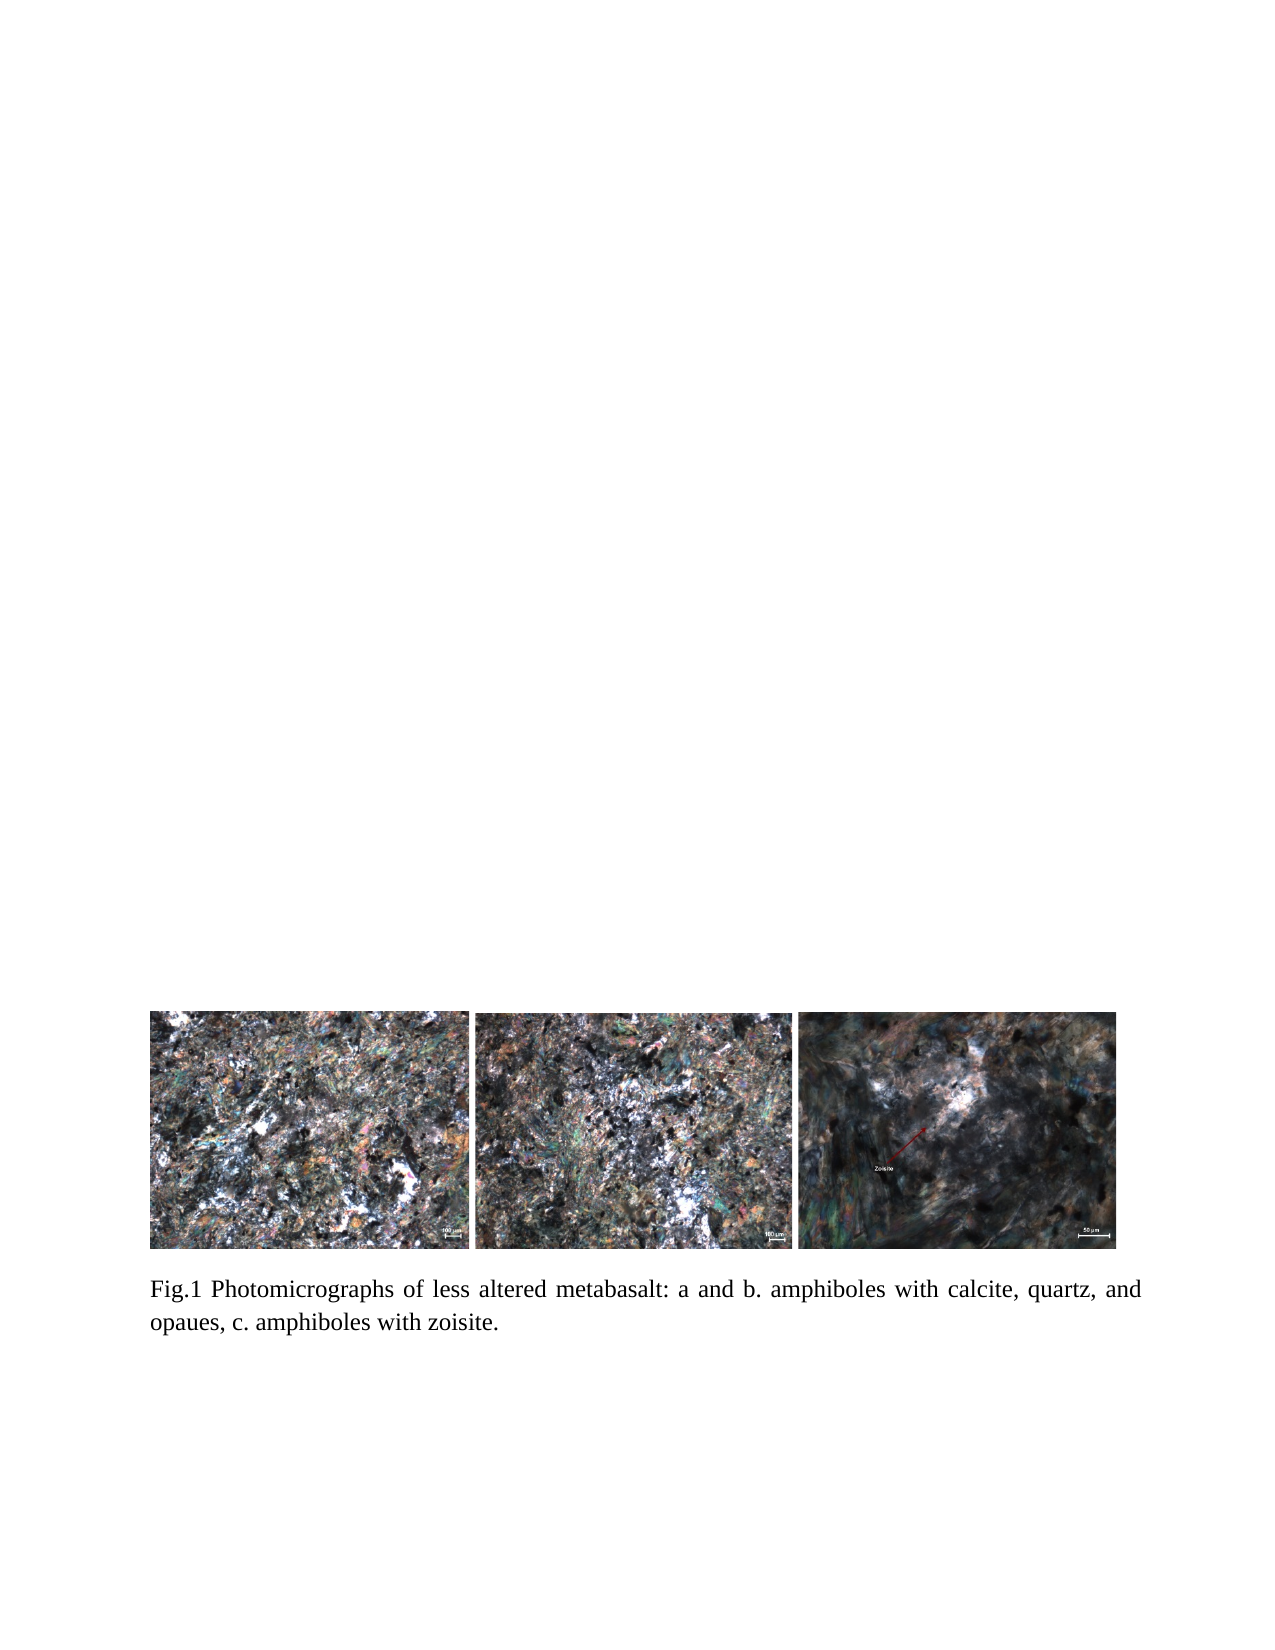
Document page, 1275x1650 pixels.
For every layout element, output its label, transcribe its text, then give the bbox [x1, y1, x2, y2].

picture [475, 1013, 793, 1249]
picture [150, 1011, 470, 1249]
picture [798, 1012, 1117, 1249]
text Fig.1 Photomicrographs of less altered metabasalt: a and b. amphiboles with calcite, quartz, and opaues, c. amphiboles with zoisite. [150, 1274, 1144, 1335]
